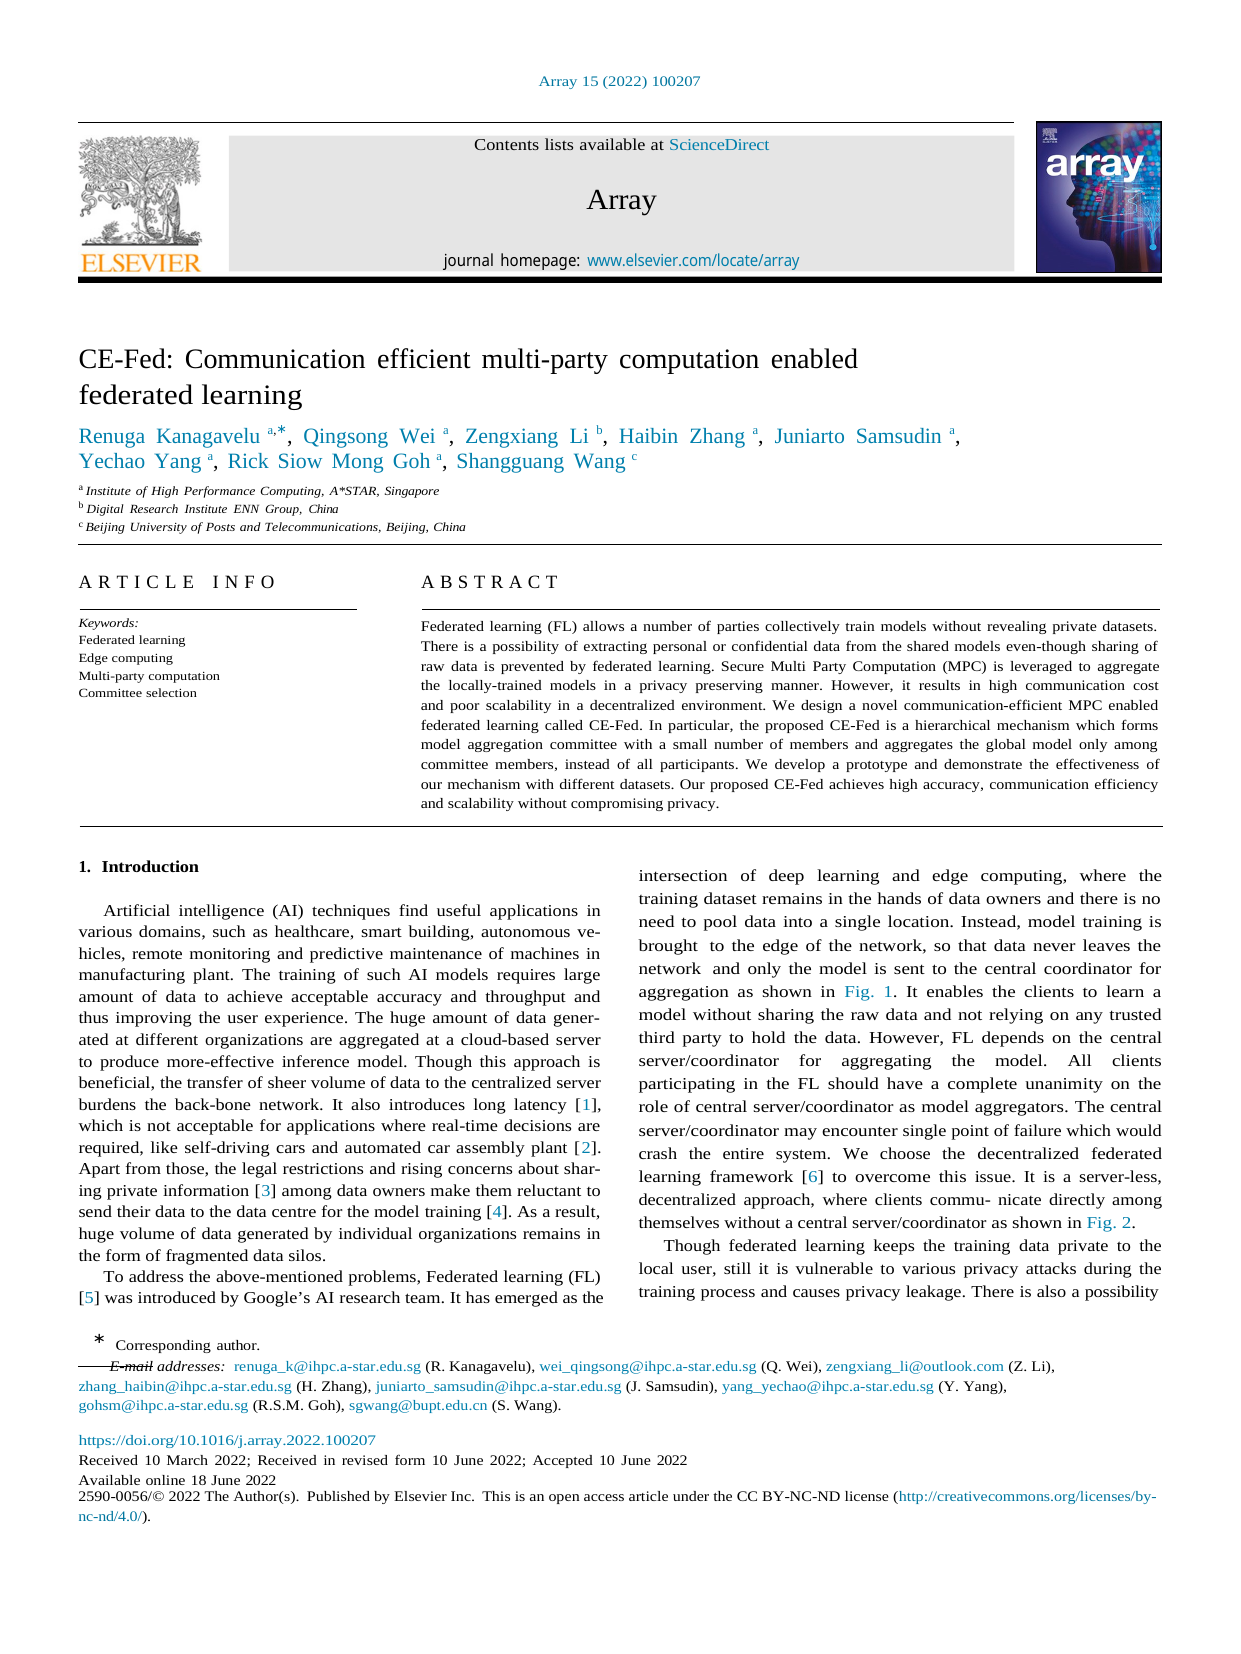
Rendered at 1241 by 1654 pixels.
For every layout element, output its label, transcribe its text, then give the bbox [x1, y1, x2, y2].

picture [96, 1438, 104, 1448]
picture [418, 1384, 424, 1391]
text [5] was introduced by Google’s AI research team. It has emerged as the [78, 1288, 605, 1307]
picture [834, 1384, 840, 1394]
picture [116, 1435, 121, 1445]
picture [122, 1400, 135, 1410]
picture [984, 1364, 990, 1371]
picture [668, 76, 674, 83]
picture [799, 1384, 805, 1391]
picture [165, 1381, 178, 1394]
text b Digital Research Institute ENN Group, China [78, 500, 1173, 516]
text https://doi.org/10.1016/j.array.2022.100207 [78, 1432, 1173, 1449]
text To address the above-mentioned problems, Federated learning (FL) [103, 1267, 605, 1286]
text ∗ Corresponding author. [92, 1328, 1173, 1355]
subtitle Introduction [78, 857, 605, 876]
text Though federated learning keeps the training data private to the local user, still it is vulnerable to various privacy attacks during the training process and causes privacy leakage. There is also a possibility [638, 1236, 1162, 1301]
picture [120, 1435, 125, 1445]
text c Beijing University of Posts and Telecommunications, Beijing, China [78, 518, 1173, 534]
text Artificial intelligence (AI) techniques find useful applications in various domains, such as healthcare, smart building, autonomous ve- hicles, remote monitoring and predictive maintenance of machines in manufacturing plant. The training of such AI models requires large amount of data to achieve acceptable accuracy and throughput and thus improving the user experience. The huge amount of data gener- ated at different organizations are aggregated at a cloud-based server to produce more-effective inference model. Though this approach is beneficial, the transfer of sheer volume of data to the centralized server burdens the back-bone network. It also introduces long latency [1], which is not acceptable for applications where real-time decisions are required, like self-driving cars and automated car assembly plant [2]. Apart from those, the legal restrictions and rising concerns about shar- ing private information [3] among data owners make them reluctant to send their data to the data centre for the model training [4]. As a result, huge volume of data generated by individual organizations remains in the form of fragmented data silos. [78, 900, 601, 1264]
text Available online 18 June 2022 [78, 1471, 1173, 1488]
picture [514, 1381, 518, 1391]
picture [78, 135, 203, 272]
picture [660, 76, 666, 83]
text Keywords: Federated learning Edge computing [78, 615, 193, 665]
picture [258, 1381, 264, 1391]
picture [126, 1435, 133, 1445]
text intersection of deep learning and edge computing, where the training dataset remains in the hands of data owners and there is no need to pool data into a single location. Instead, model training is brought to the edge of the network, so that data never leaves the network and only the model is sent to the central coordinator for aggregation as shown in Fig. 1. It enables the clients to learn a model without sharing the raw data and not relying on any trusted third party to hold the data. However, FL depends on the central server/coordinator for aggregating the model. All clients participating in the FL should have a complete unanimity on the role of central server/coordinator as model aggregators. The central server/coordinator may encounter single point of failure which would crash the entire system. We choose the decentralized federated learning framework [6] to overcome this issue. It is a server-less, decentralized approach, where clients commu- nicate directly among themselves without a central server/coordinator as shown in Fig. 2. [638, 866, 1162, 1232]
picture [372, 1403, 380, 1410]
text Array 15 (2022) 100207 [67, 72, 1172, 89]
picture [693, 76, 700, 86]
picture [141, 1400, 145, 1410]
picture [807, 1381, 820, 1394]
picture [625, 76, 631, 84]
picture [957, 1364, 963, 1371]
picture [153, 1438, 165, 1443]
text 2590-0056/© 2022 The Author(s). Published by Elsevier Inc. This is an open access article under the CC BY-NC-ND license (http://creativecommons.org/licenses/by- nc-nd/4.0/). [78, 1488, 1162, 1525]
picture [884, 1369, 899, 1374]
picture [746, 1390, 766, 1394]
picture [630, 1361, 643, 1371]
picture [617, 76, 623, 83]
picture [699, 142, 705, 150]
picture [368, 1435, 375, 1445]
picture [653, 76, 657, 86]
text CE-Fed: Communication efficient multi-party computation enabled federated learning [78, 342, 970, 410]
picture [539, 76, 545, 86]
picture [1136, 1491, 1140, 1501]
picture [108, 1511, 113, 1519]
text A R T I C L E I N F O A B S T R A C T [78, 571, 1173, 592]
picture [148, 1403, 153, 1413]
picture [495, 1381, 508, 1394]
picture [909, 1361, 922, 1374]
picture [294, 1361, 307, 1374]
picture [633, 1364, 639, 1371]
picture [486, 1384, 493, 1391]
picture [447, 1384, 456, 1391]
picture [391, 1400, 411, 1413]
picture [125, 1403, 131, 1410]
picture [237, 1438, 241, 1448]
picture [1103, 1494, 1110, 1501]
picture [1037, 122, 1161, 272]
picture [737, 1384, 744, 1391]
picture [649, 1361, 653, 1371]
picture [145, 1381, 149, 1391]
picture [613, 1364, 620, 1371]
picture [1036, 1494, 1043, 1501]
picture [216, 1400, 221, 1408]
text Yechao Yang a, Rick Siow Mong Goh a, Shangguang Wang c [78, 451, 1173, 473]
text Federated learning (FL) allows a number of parties collectively train models without revealing private datasets. There is a possibility of extracting personal or confidential data from the shared models even-though sharing of raw data is prevented by federated learning. Secure Multi Party Computation (MPC) is leveraged to aggregate the locally-trained models in a privacy preserving manner. However, it results in high communication cost and poor scalability in a decentralized environment. We design a novel communication-efficient MPC enabled federated learning called CE-Fed. In particular, the proposed CE-Fed is a hierarchical mechanism which forms model aggregation committee with a small number of members and aggregates the global model only among committee members, instead of all participants. We develop a prototype and demonstrate the effectiveness of our mechanism with different datasets. Our proposed CE-Fed achieves high accuracy, communication efficiency and scalability without compromising privacy. [421, 618, 1159, 812]
picture [495, 1209, 501, 1217]
text E-mail addresses: renuga_k@ihpc.a-star.edu.sg (R. Kanagavelu), wei_qingsong@ihpc.a-star.edu.sg (Q. Wei), zengxiang_li@outlook.com (Z. Li), zhang_haibin@ihpc.a-star.edu.sg (H. Zhang), juniarto_samsudin@ihpc.a-star.edu.sg (J. Samsudin), yang_yechao@ihpc.a-star.edu.sg (Y. Yang), gohsm@ihpc.a-star.edu.sg (R.S.M. Goh), sgwang@bupt.edu.cn (S. Wang). [78, 1358, 1060, 1414]
text a Institute of High Performance Computing, A*STAR, Singapore [78, 482, 1173, 498]
text Renuga Kanagavelu a,∗, Qingsong Wei a, Zengxiang Li b, Haibin Zhang a, Juniarto Samsudin a, [78, 413, 1173, 451]
picture [85, 1292, 92, 1300]
picture [596, 425, 601, 434]
picture [180, 1436, 185, 1445]
picture [130, 1511, 136, 1521]
picture [86, 1381, 90, 1391]
picture [1006, 1494, 1013, 1501]
picture [173, 1435, 178, 1445]
text Received 10 March 2022; Received in revised form 10 June 2022; Accepted 10 June 2022 [78, 1452, 1173, 1469]
text Multi-party computation Committee selection [78, 668, 227, 700]
